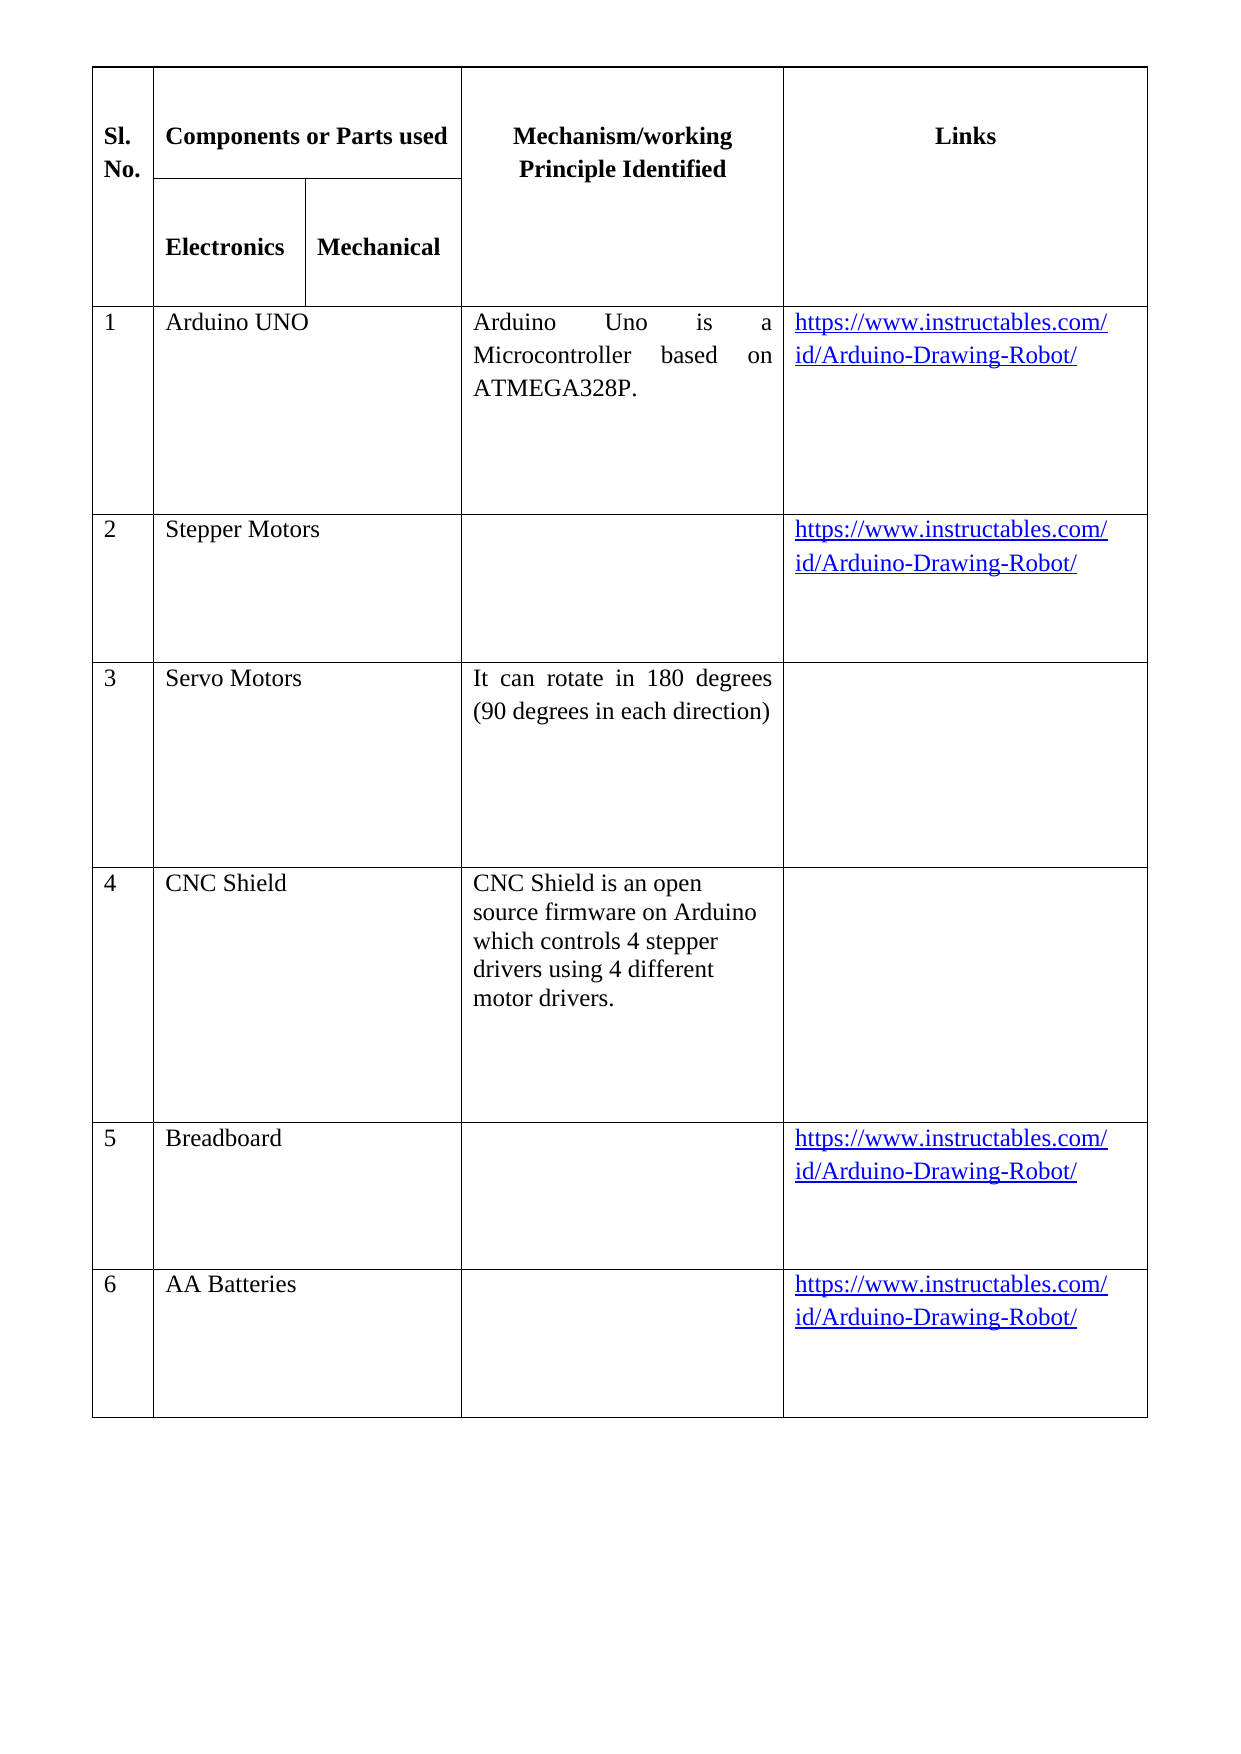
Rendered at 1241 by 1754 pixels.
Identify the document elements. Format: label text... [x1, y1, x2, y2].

table_cell Servo Motors [154, 663, 461, 867]
table_cell https://www.instructables.com/id/Arduino-Drawing-Robot/ [784, 1123, 1147, 1268]
table_cell Arduino Uno is a Microcontroller based on ATMEGA328P. [462, 307, 783, 513]
table_cell AA Batteries [154, 1270, 461, 1417]
table_cell 3 [93, 663, 153, 867]
table_cell 5 [93, 1123, 153, 1268]
table_cell CNC Shield [154, 868, 461, 1122]
table_cell 6 [93, 1270, 153, 1417]
table_cell Arduino UNO [154, 307, 461, 513]
table_cell Mechanical [306, 179, 461, 306]
table_cell 4 [93, 868, 153, 1122]
table_cell 1 [93, 307, 153, 513]
table_cell https://www.instructables.com/id/Arduino-Drawing-Robot/ [784, 1270, 1147, 1417]
table_cell [784, 663, 1147, 867]
table_cell [462, 1270, 783, 1417]
table_cell https://www.instructables.com/id/Arduino-Drawing-Robot/ [784, 515, 1147, 662]
table_header Mechanism/working Principle Identified [462, 68, 783, 306]
table_cell CNC Shield is an open source firmware on Arduino which controls 4 stepper drivers using 4 different motor drivers. [462, 868, 783, 1122]
table_cell [462, 1123, 783, 1268]
table_cell Stepper Motors [154, 515, 461, 662]
table_header Sl. No. [93, 68, 153, 306]
table_header Links [784, 68, 1147, 306]
table_cell 2 [93, 515, 153, 662]
table_cell [784, 868, 1147, 1122]
table_cell Electronics [154, 179, 305, 306]
table_cell [462, 515, 783, 662]
table_cell https://www.instructables.com/id/Arduino-Drawing-Robot/ [784, 307, 1147, 513]
table_header Components or Parts used [154, 68, 461, 177]
table_cell Breadboard [154, 1123, 461, 1268]
table_cell It can rotate in 180 degrees (90 degrees in each direction) [462, 663, 783, 867]
